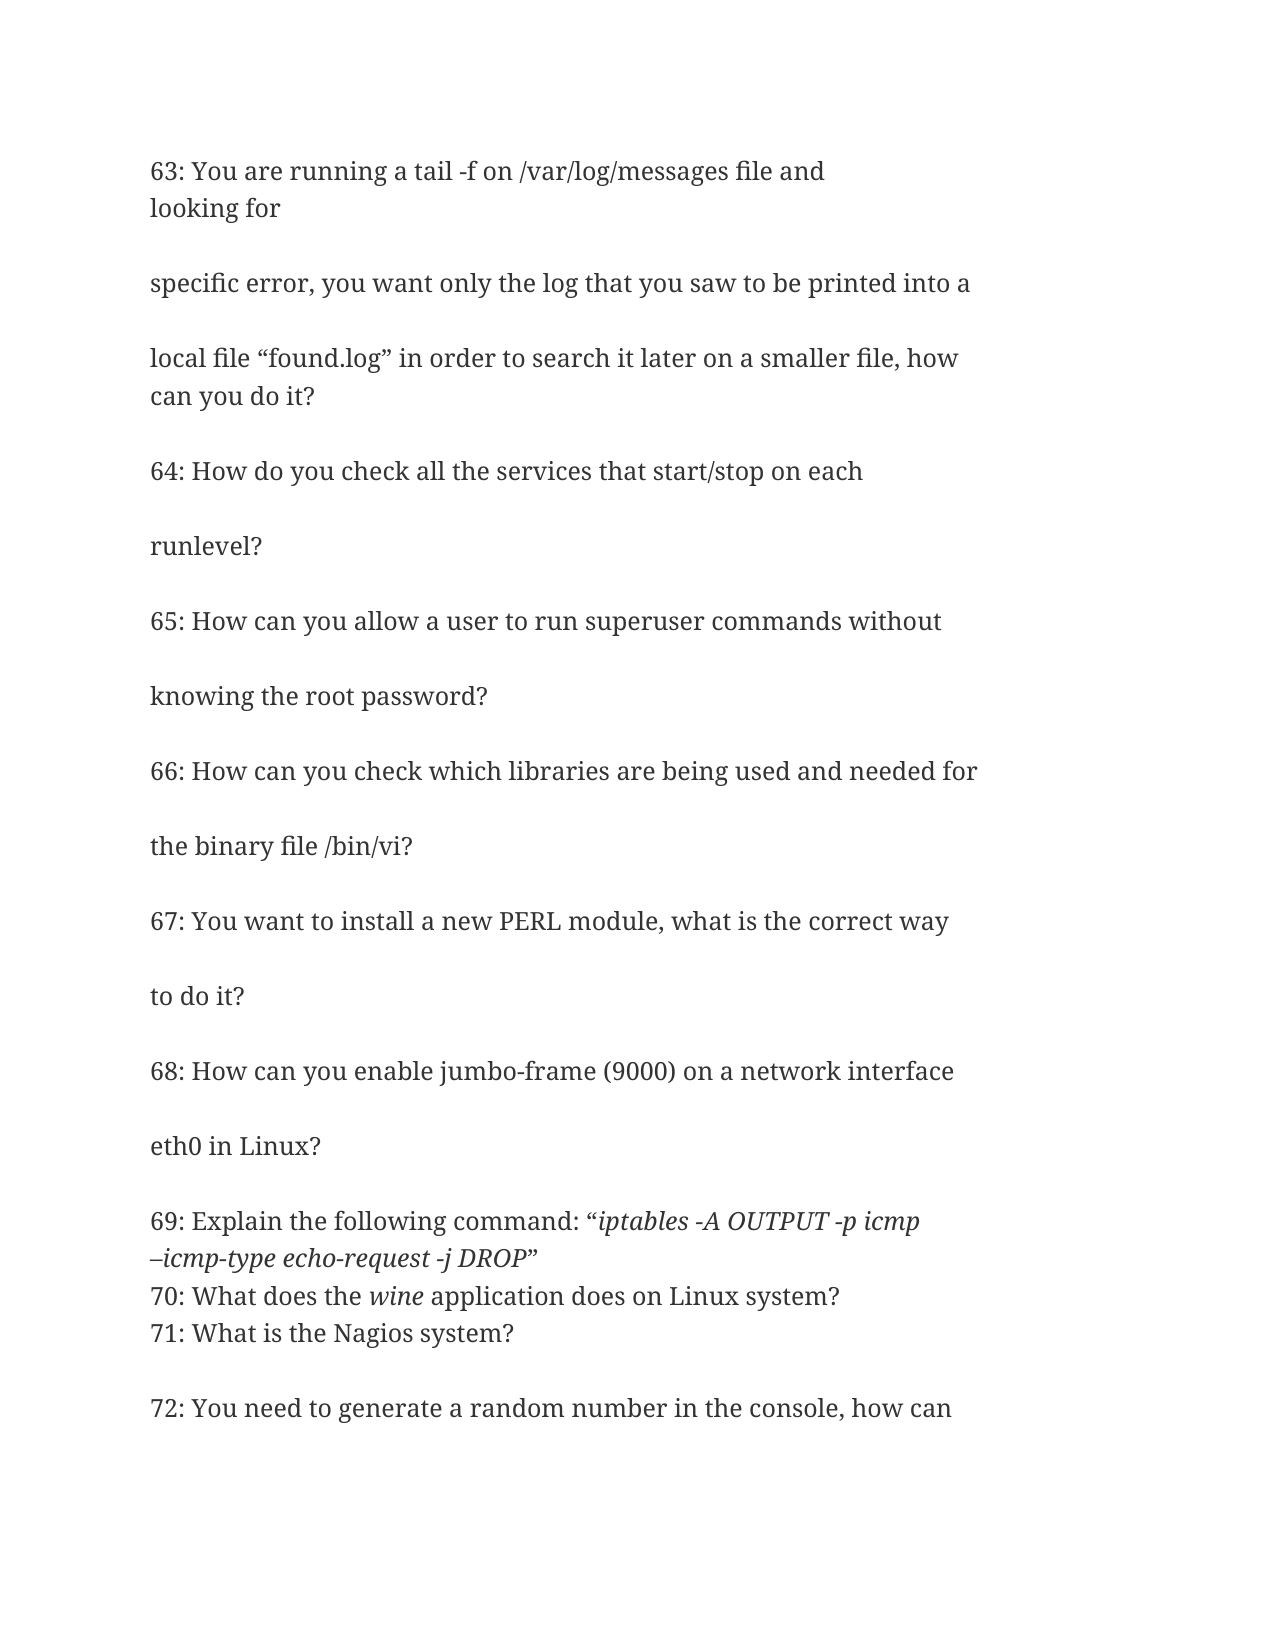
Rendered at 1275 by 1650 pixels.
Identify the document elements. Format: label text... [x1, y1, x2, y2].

text 72: You need to generate a random number in the console, how can [150, 1387, 1125, 1425]
text 66: How can you check which libraries are being used and needed for [150, 750, 1125, 787]
text the binary file /bin/vi? [150, 825, 1125, 862]
text 63: You are running a tail -f on /var/log/messages file and looking for [150, 150, 1125, 225]
text 70: What does the wine application does on Linux system? [150, 1275, 1125, 1312]
text 69: Explain the following command: “iptables -A OUTPUT -p icmp [150, 1200, 1125, 1237]
text –icmp-type echo-request -j DROP” [150, 1237, 1125, 1275]
text to do it? [150, 975, 1125, 1012]
text 71: What is the Nagios system? [150, 1312, 1125, 1350]
text knowing the root password? [150, 675, 1125, 712]
text 67: You want to install a new PERL module, what is the correct way [150, 900, 1125, 937]
text 65: How can you allow a user to run superuser commands without [150, 600, 1125, 637]
text 64: How do you check all the services that start/stop on each [150, 450, 1125, 487]
text eth0 in Linux? [150, 1125, 1125, 1162]
text can you do it? [150, 375, 1125, 412]
text runlevel? [150, 525, 1125, 562]
text local file “found.log” in order to search it later on a smaller file, how [150, 337, 1125, 375]
text specific error, you want only the log that you saw to be printed into a [150, 262, 1125, 300]
text 68: How can you enable jumbo-frame (9000) on a network interface [150, 1050, 1125, 1087]
